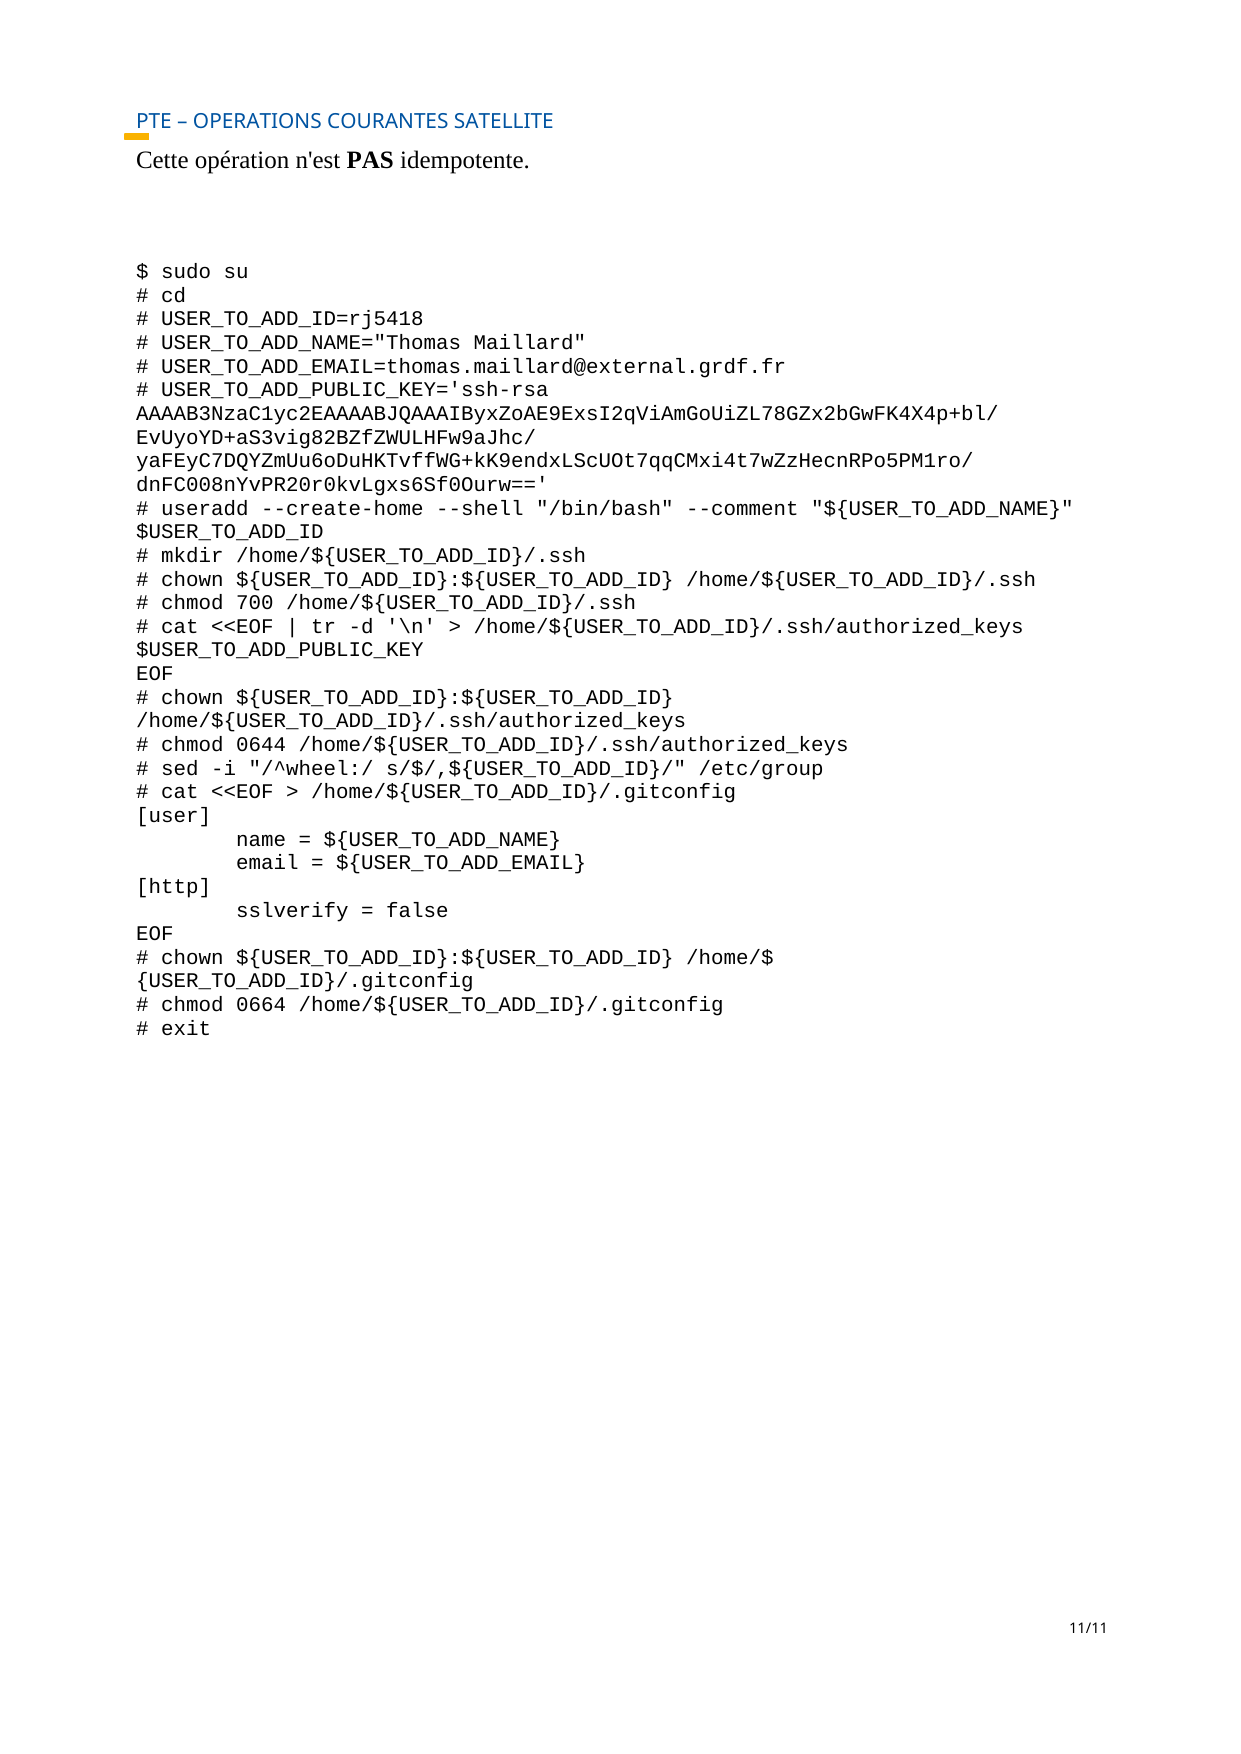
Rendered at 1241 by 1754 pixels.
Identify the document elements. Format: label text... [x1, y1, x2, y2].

text # cat <<EOF > /home/${USER_TO_ADD_ID}/.gitconfig [136, 781, 1107, 805]
text # chown ${USER_TO_ADD_ID}:${USER_TO_ADD_ID} /home/${USER_TO_ADD_ID}/.gitconfig [136, 947, 1107, 994]
text $USER_TO_ADD_PUBLIC_KEY [136, 639, 1107, 663]
text # chmod 700 /home/${USER_TO_ADD_ID}/.ssh [136, 592, 1107, 616]
text # exit [136, 1018, 1107, 1041]
text sslverify = false [136, 899, 1107, 923]
text # USER_TO_ADD_ID=rj5418 [136, 308, 1107, 332]
text # chmod 0664 /home/${USER_TO_ADD_ID}/.gitconfig [136, 994, 1107, 1018]
text EOF [136, 663, 1107, 687]
text # USER_TO_ADD_NAME="Thomas Maillard" [136, 332, 1107, 356]
text Cette opération n'est PAS idempotente. [136, 106, 1107, 174]
text email = ${USER_TO_ADD_EMAIL} [136, 852, 1107, 876]
text EOF [136, 923, 1107, 947]
text # sed -i "/^wheel:/ s/$/,${USER_TO_ADD_ID}/" /etc/group [136, 758, 1107, 781]
text $ sudo su [136, 261, 1107, 285]
text # chmod 0644 /home/${USER_TO_ADD_ID}/.ssh/authorized_keys [136, 734, 1107, 758]
text name = ${USER_TO_ADD_NAME} [136, 829, 1107, 852]
text # mkdir /home/${USER_TO_ADD_ID}/.ssh [136, 545, 1107, 568]
text # useradd --create-home --shell "/bin/bash" --comment "${USER_TO_ADD_NAME}" $USER_TO_ADD_ID [136, 498, 1107, 545]
text # cd [136, 285, 1107, 308]
text # USER_TO_ADD_PUBLIC_KEY='ssh-rsa AAAAB3NzaC1yc2EAAAABJQAAAIByxZoAE9ExsI2qViAmGoUiZL78GZx2bGwFK4X4p+bl/EvUyoYD+aS3vig82BZfZWULHFw9aJhc/yaFEyC7DQYZmUu6oDuHKTvffWG+kK9endxLScUOt7qqCMxi4t7wZzHecnRPo5PM1ro/dnFC008nYvPR20r0kvLgxs6Sf0Ourw==' [136, 379, 1107, 498]
picture [124, 133, 136, 140]
text # cat <<EOF | tr -d '\n' > /home/${USER_TO_ADD_ID}/.ssh/authorized_keys [136, 616, 1107, 639]
text [http] [136, 876, 1107, 899]
text # chown ${USER_TO_ADD_ID}:${USER_TO_ADD_ID} /home/${USER_TO_ADD_ID}/.ssh/authorized_keys [136, 687, 1107, 734]
text # chown ${USER_TO_ADD_ID}:${USER_TO_ADD_ID} /home/${USER_TO_ADD_ID}/.ssh [136, 568, 1107, 592]
text [user] [136, 805, 1107, 829]
text # USER_TO_ADD_EMAIL=thomas.maillard@external.grdf.fr [136, 356, 1107, 379]
